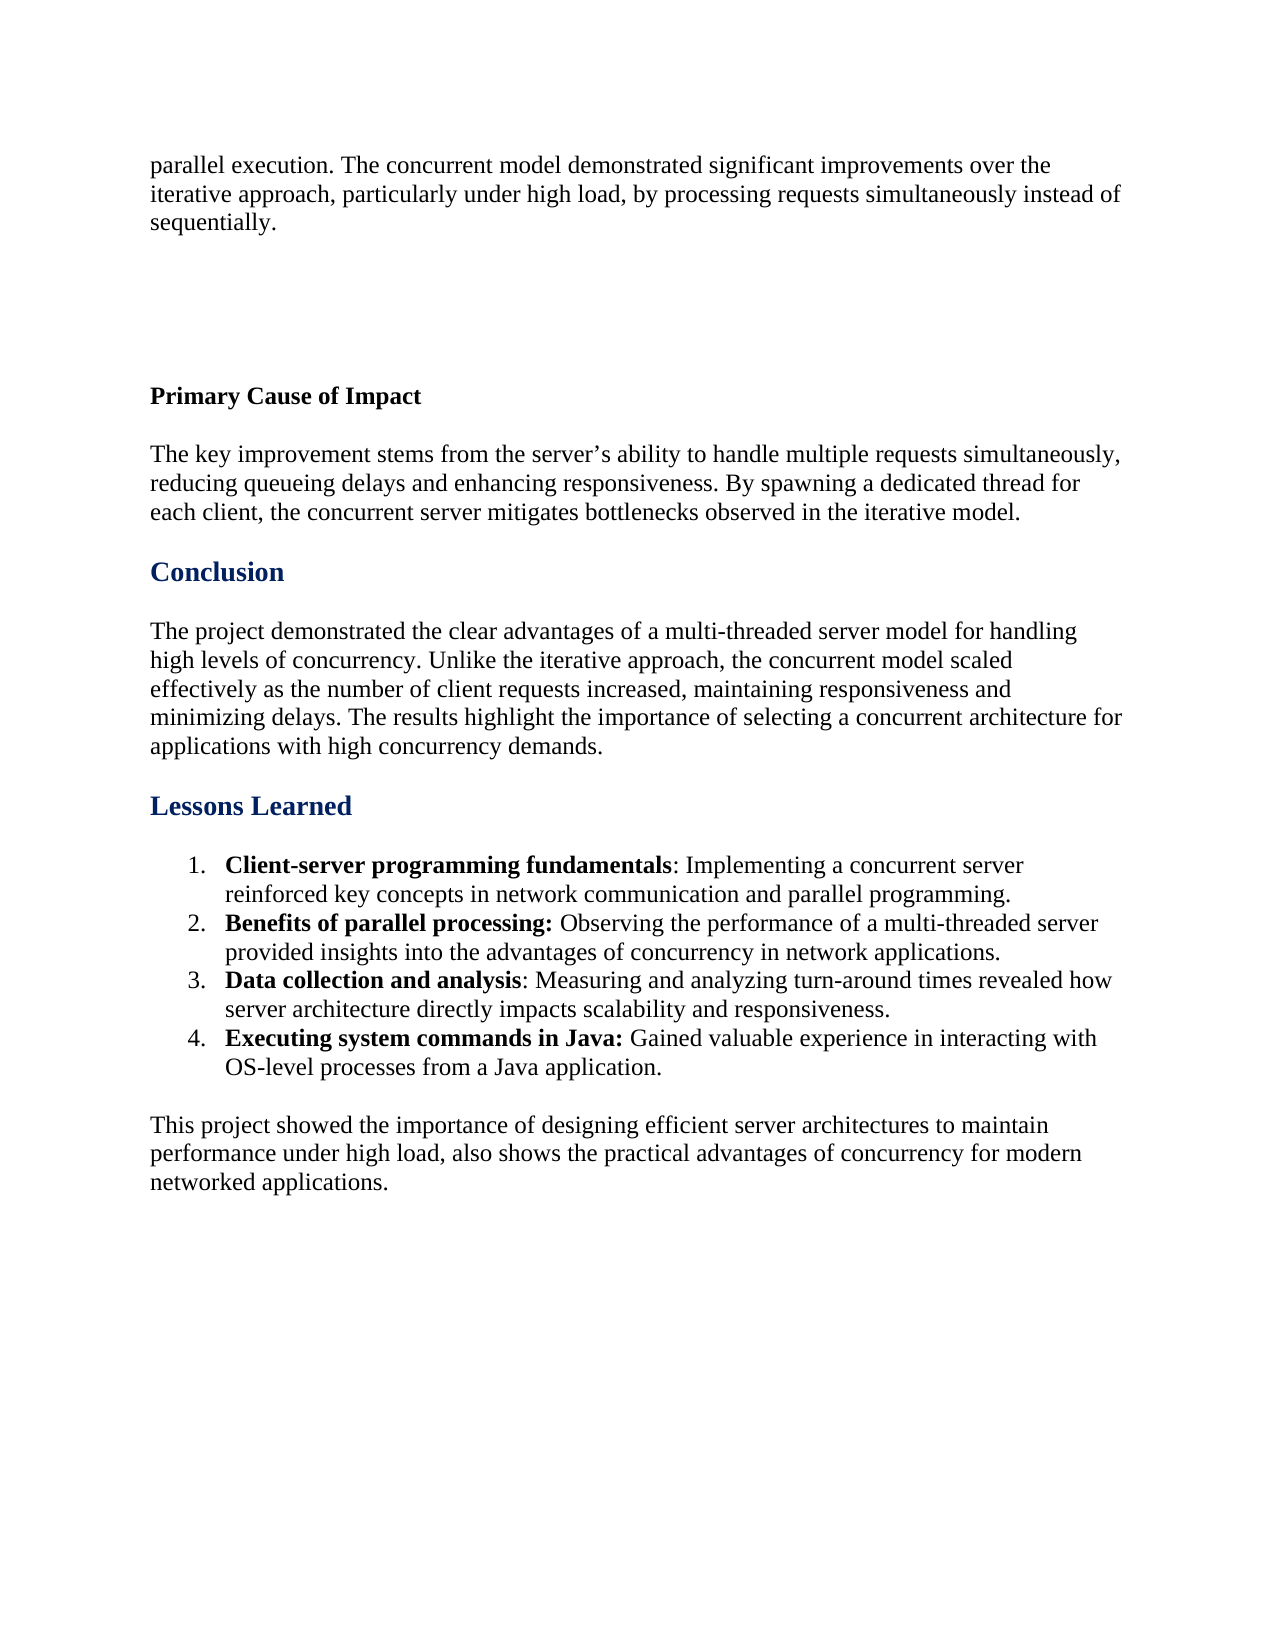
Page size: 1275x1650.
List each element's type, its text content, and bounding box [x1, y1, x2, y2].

text This project showed the importance of designing efficient server architectures to maintain performance under high load, also shows the practical advantages of concurrency for modern networked applications. [150, 1110, 1125, 1196]
list Benefits of parallel processing: Observing the performance of a multi-threaded server provided insights into the advantages of concurrency in network applications. [187, 908, 1125, 966]
list Executing system commands in Java: Gained valuable experience in interacting with OS-level processes from a Java application. [187, 1023, 1125, 1081]
text Primary Cause of Impact [150, 381, 1125, 410]
text The key improvement stems from the server’s ability to handle multiple requests simultaneously, reducing queueing delays and enhancing responsiveness. By spawning a dedicated thread for each client, the concurrent server mitigates bottlenecks observed in the iterative model. [150, 439, 1125, 525]
text Conclusion [150, 554, 1125, 587]
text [150, 150, 1125, 236]
text The project demonstrated the clear advantages of a multi-threaded server model for handling high levels of concurrency. Unlike the iterative approach, the concurrent model scaled effectively as the number of client requests increased, maintaining responsiveness and minimizing delays. The results highlight the importance of selecting a concurrent architecture for applications with high concurrency demands. [150, 616, 1125, 760]
list Client-server programming fundamentals: Implementing a concurrent server reinforced key concepts in network communication and parallel programming. [187, 851, 1125, 908]
list Data collection and analysis: Measuring and analyzing turn-around times revealed how server architecture directly impacts scalability and responsiveness. [187, 966, 1125, 1023]
text Lessons Learned [150, 789, 1125, 821]
